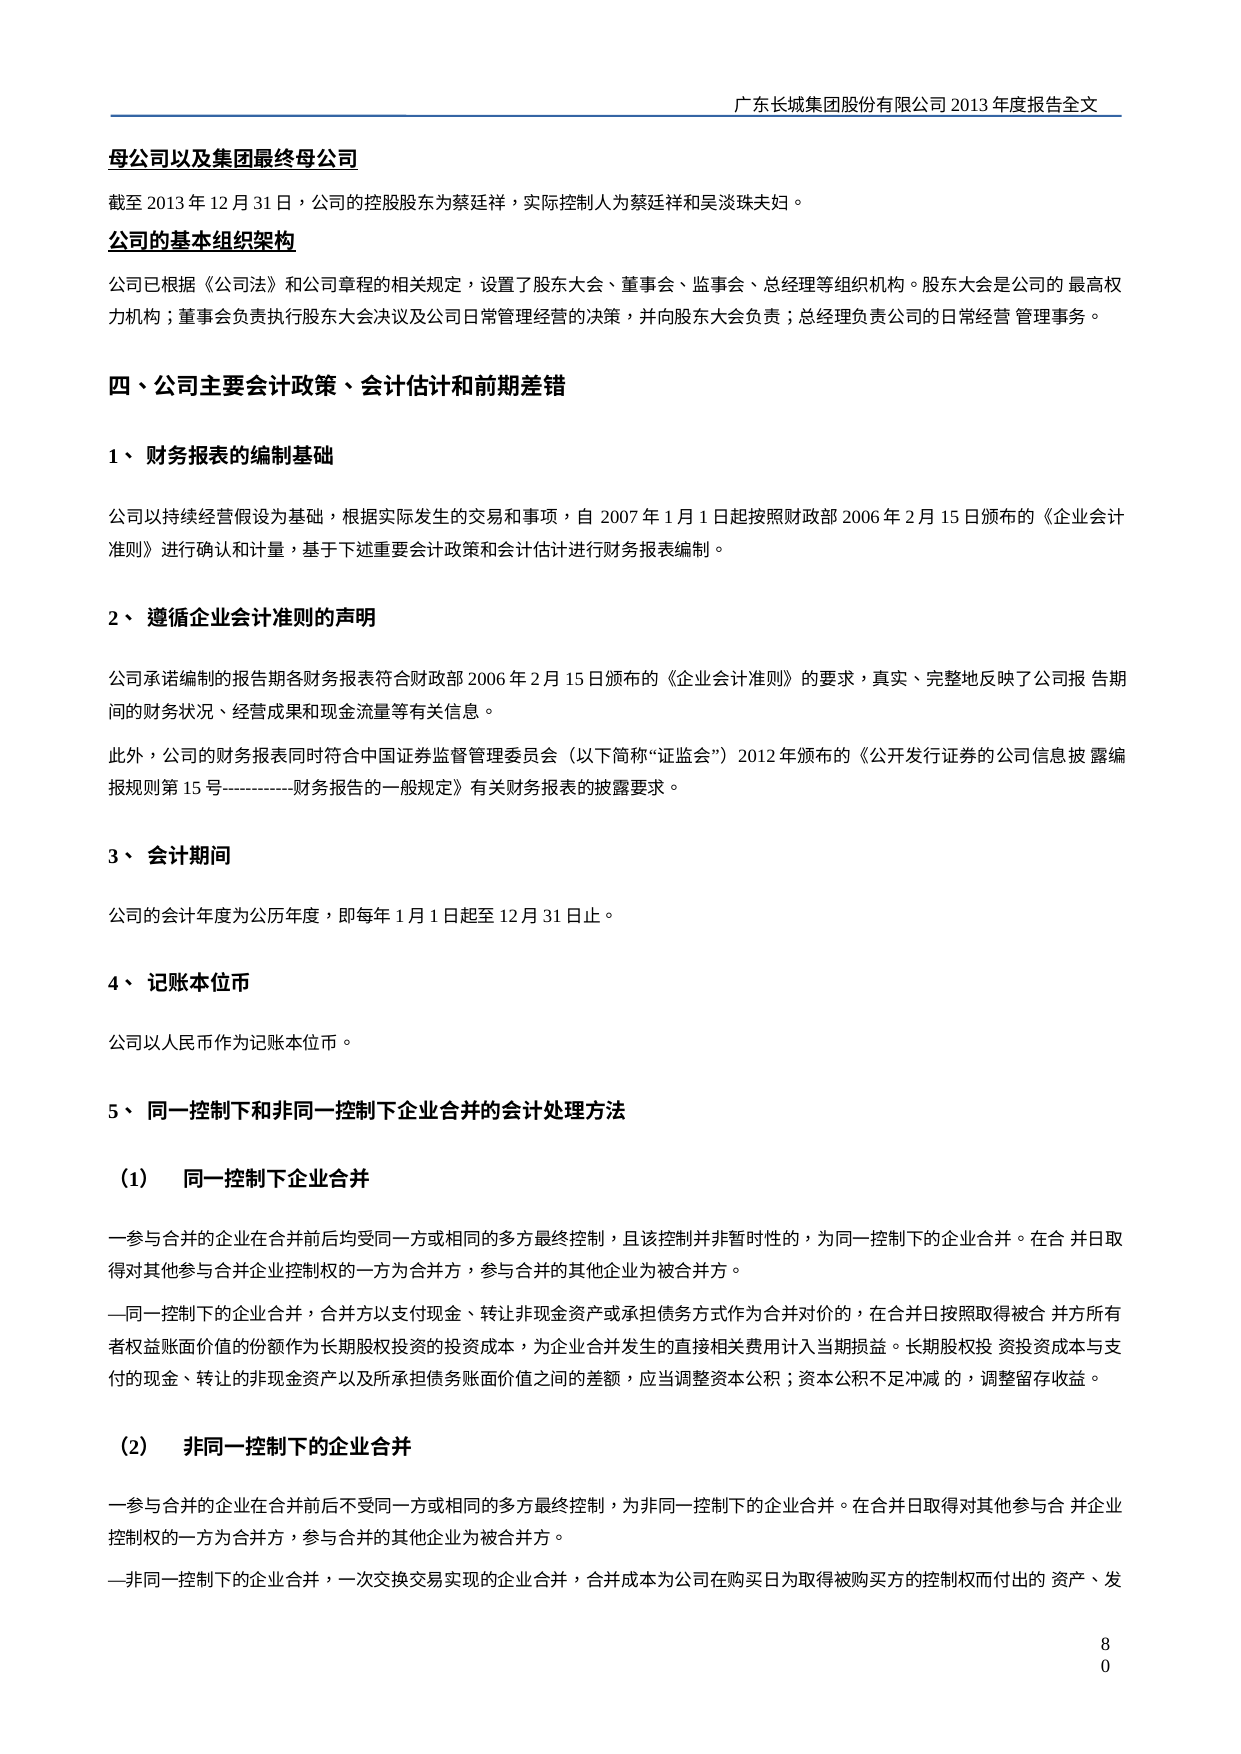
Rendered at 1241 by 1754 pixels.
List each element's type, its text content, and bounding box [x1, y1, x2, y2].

text 公司已根据《公司法》和公司章程的相关规定，设置了股东大会、董事会、监事会、总经理等组织机构。股东大会是公司的 最高权力机构；董事会负责执行股东大会决议及公司日常管理经营的决策，并向股东大会负责；总经理负责公司的日常经营 管理事务。 [108, 265, 1126, 331]
text 公司承诺编制的报告期各财务报表符合财政部2006年2月15日颁布的《企业会计准则》的要求，真实、完整地反映了公司报 告期间的财务状况、经营成果和现金流量等有关信息。 [108, 659, 1126, 726]
text —同一控制下的企业合并，合并方以支付现金、转让非现金资产或承担债务方式作为合并对价的，在合并日按照取得被合 并方所有者权益账面价值的份额作为长期股权投资的投资成本，为企业合并发生的直接相关费用计入当期损益。长期股权投 资投资成本与支付的现金、转让的非现金资产以及所承担债务账面价值之间的差额，应当调整资本公积；资本公积不足冲减 的，调整留存收益。 [108, 1295, 1126, 1392]
text 4、 记账本位币 [108, 968, 1126, 997]
text （2） 非同一控制下的企业合并 [108, 1432, 1126, 1460]
text 公司以人民币作为记账本位币。 [108, 1024, 1126, 1056]
text 1、 财务报表的编制基础 [108, 441, 1126, 469]
text 公司的基本组织架构 [108, 226, 1126, 255]
text 此外，公司的财务报表同时符合中国证券监督管理委员会（以下简称“证监会”）2012年颁布的《公开发行证券的公司信息披 露编报规则第15号 财务报告的一般规定》有关财务报表的披露要求。 [108, 736, 1126, 801]
text 截至2013年12月31日，公司的控股股东为蔡廷祥，实际控制人为蔡廷祥和吴淡珠夫妇。 [108, 183, 1126, 216]
text 公司以持续经营假设为基础，根据实际发生的交易和事项，自2007年1月1日起按照财政部2006年2月15日颁布的《企业会计 准则》进行确认和计量，基于下述重要会计政策和会计估计进行财务报表编制。 [108, 496, 1126, 563]
text 四、公司主要会计政策、会计估计和前期差错 [108, 370, 1126, 401]
text 3、 会计期间 [108, 841, 1126, 869]
text （1） 同一控制下企业合并 [108, 1164, 1126, 1192]
text 一参与合并的企业在合并前后均受同一方或相同的多方最终控制，且该控制并非暂时性的，为同一控制下的企业合并。在合 并日取得对其他参与合并企业控制权的一方为合并方，参与合并的其他企业为被合并方。 [108, 1219, 1126, 1284]
text 5、 同一控制下和非同一控制下企业合并的会计处理方法 [108, 1096, 1126, 1124]
text 一参与合并的企业在合并前后不受同一方或相同的多方最终控制，为非同一控制下的企业合并。在合并日取得对其他参与合 并企业控制权的一方为合并方，参与合并的其他企业为被合并方。 [108, 1487, 1126, 1550]
text 2、 遵循企业会计准则的声明 [108, 603, 1126, 632]
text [108, 1561, 1126, 1593]
text 公司的会计年度为公历年度，即每年1月1日起至12月31日止。 [108, 896, 1126, 929]
text 母公司以及集团最终母公司 [108, 144, 1126, 173]
